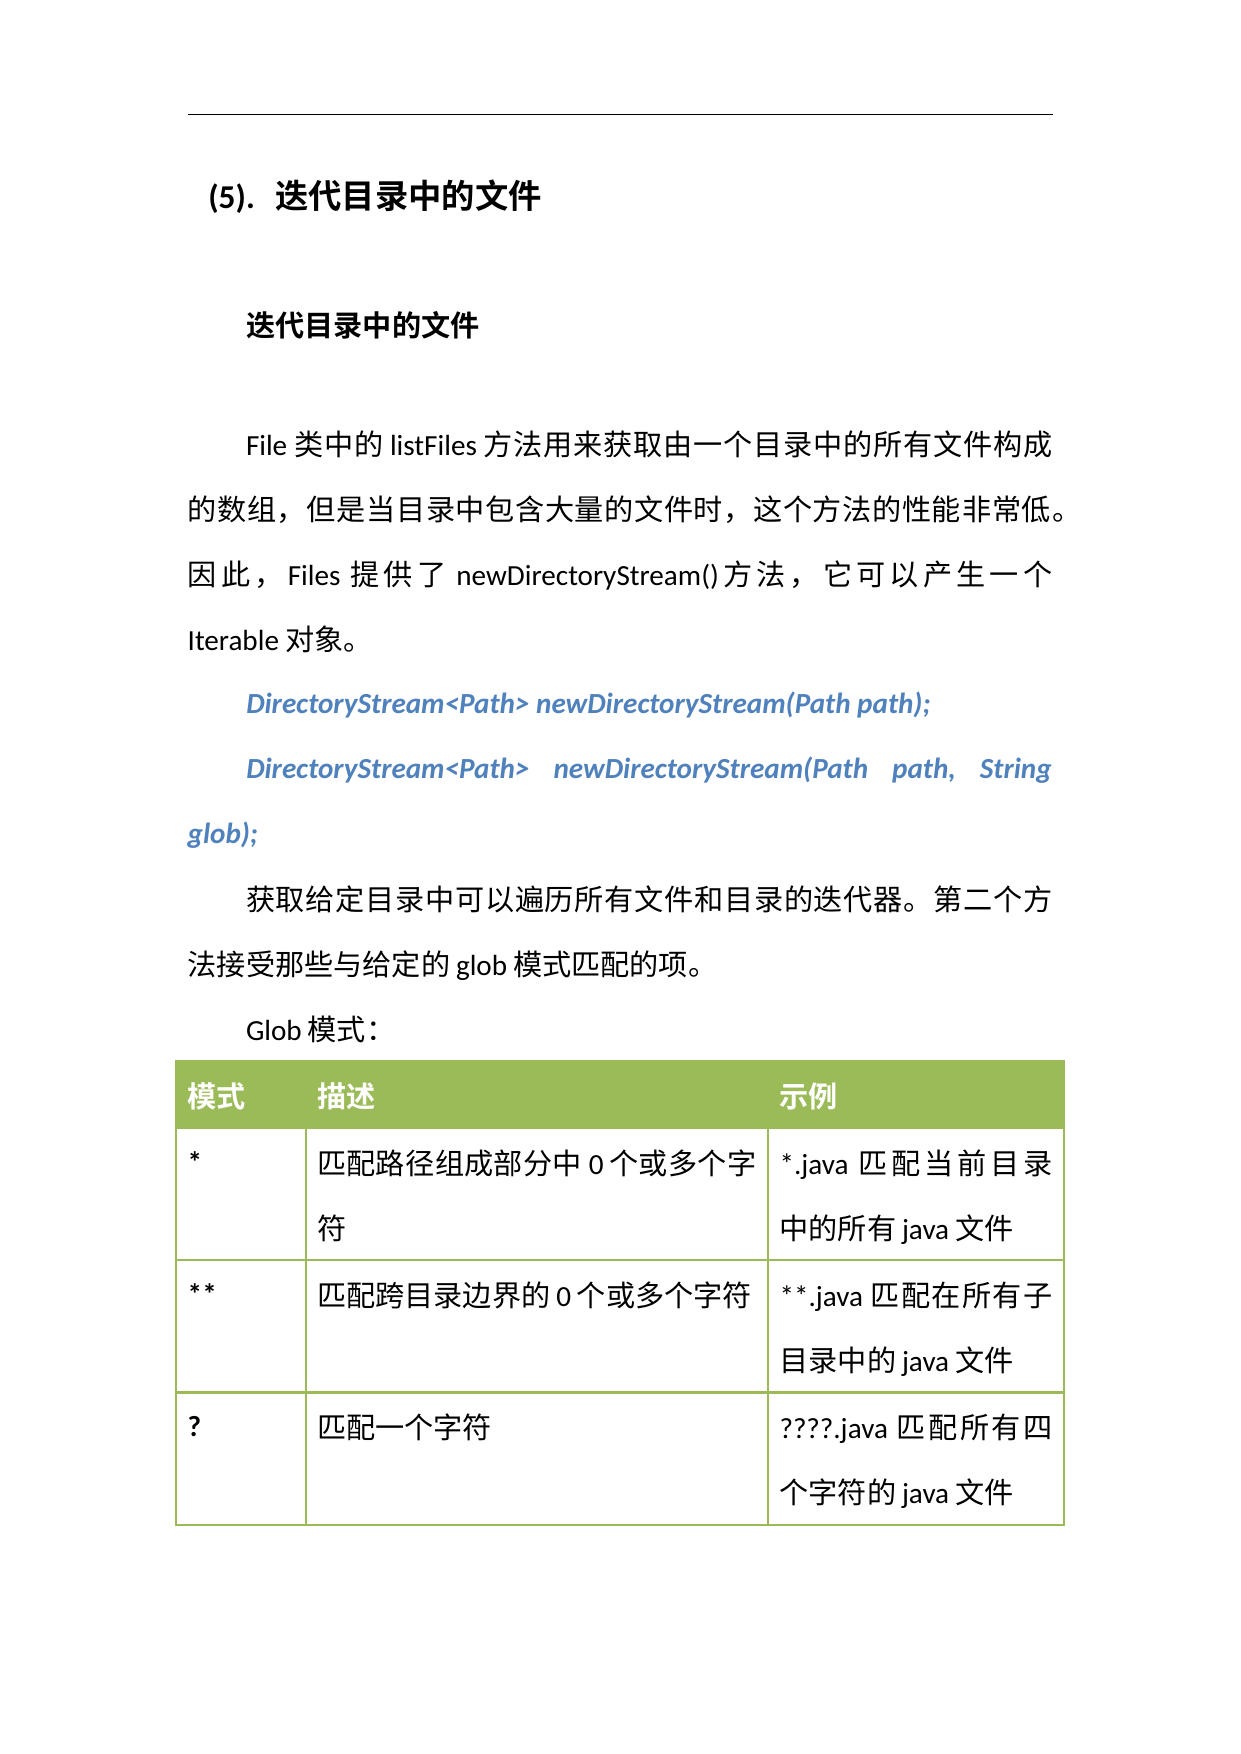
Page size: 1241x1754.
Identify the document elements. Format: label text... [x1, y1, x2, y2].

table_cell 匹配跨目录边界的0个或多个字符 [307, 1261, 767, 1391]
table_header 模式 [177, 1062, 305, 1127]
table_header 示例 [769, 1062, 1063, 1127]
subtitle 迭代目录中的文件 [208, 162, 1053, 227]
table_cell ** [177, 1261, 305, 1391]
table_cell **.java匹配在所有子目录中的java文件 [769, 1261, 1063, 1391]
table_cell 匹配一个字符 [307, 1394, 767, 1523]
table_cell ? [177, 1394, 305, 1523]
text Glob模式： [187, 995, 1053, 1060]
table_header 描述 [307, 1062, 767, 1127]
table_cell 匹配路径组成部分中0个或多个字符 [307, 1129, 767, 1259]
text DirectoryStream<Path> newDirectoryStream(Path path); [187, 670, 1053, 735]
table_cell ????.java匹配所有四个字符的java文件 [769, 1394, 1063, 1523]
text 获取给定目录中可以遍历所有文件和目录的迭代器。第二个方法接受那些与给定的glob模式匹配的项。 [187, 865, 1053, 995]
table_cell * [177, 1129, 305, 1259]
table_cell *.java匹配当前目录中的所有java文件 [769, 1129, 1063, 1259]
subtitle 迭代目录中的文件 [187, 291, 1053, 356]
text DirectoryStream<Path> newDirectoryStream(Path path, String glob); [187, 735, 1053, 865]
text File类中的listFiles方法用来获取由一个目录中的所有文件构成的数组，但是当目录中包含大量的文件时，这个方法的性能非常低。因此，Files提供了newDirectoryStream()方法，它可以产生一个Iterable对象。 [187, 410, 1053, 670]
